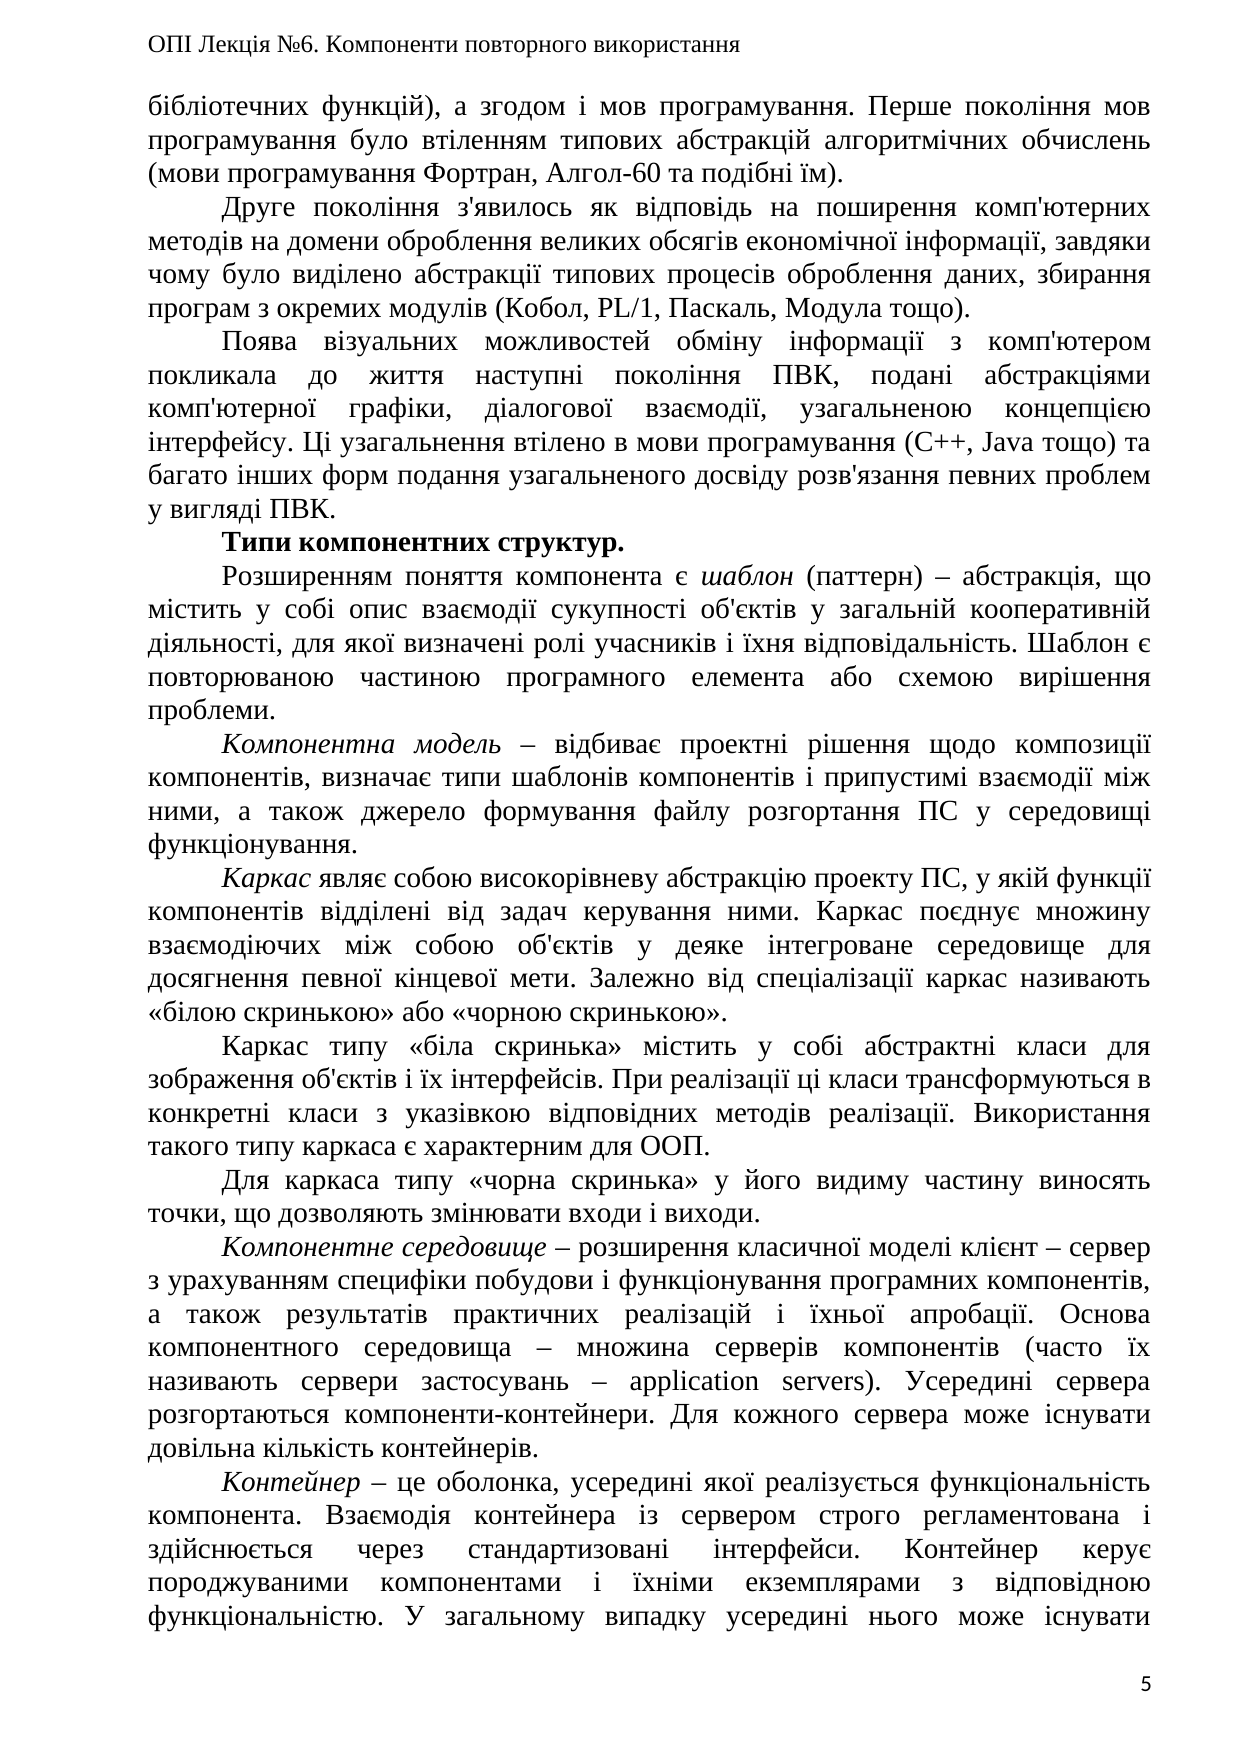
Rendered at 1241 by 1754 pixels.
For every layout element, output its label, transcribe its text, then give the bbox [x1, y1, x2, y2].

text Поява візуальних можливостей обміну інформації з комп'ютером покликала до життя наступні покоління ПВК, подані абстракціями комп'ютерної графіки, діалогової взаємодії, узагальненою концепцією інтерфейсу. Ці узагальнення втілено в мови програмування (C++, Java тощо) та багато інших форм подання узагальненого досвіду розв'язання певних проблем у вигляді ПВК. [148, 323, 1152, 524]
text Каркас типу «біла скринька» містить у собі абстрактні класи для зображення об'єктів і їх інтерфейсів. При реалізації ці класи трансформуються в конкретні класи з указівкою відповідних методів реалізації. Використання такого типу каркаса є характерним для OOП. [148, 1028, 1152, 1162]
text Розширенням поняття компонента є шаблон (паттерн) – абстракція, що містить у собі опис взаємодії сукупності об'єктів у загальній кооперативній діяльності, для якої визначені ролі учасників і їхня відповідальність. Шаблон є повторюваною частиною програмного елемента або схемою вирішення проблеми. [148, 558, 1152, 726]
text Типи компонентних структур. [148, 524, 1152, 558]
text Компонентна модель – відбиває проектні рішення щодо композиції компонентів, визначає типи шаблонів компонентів і припустимі взаємодії між ними, а також джерело формування файлу розгортання ПС у середовищі функціонування. [148, 726, 1152, 860]
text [148, 88, 1152, 189]
text Компонентне середовище – розширення класичної моделі клієнт – сервер з урахуванням специфіки побудови і функціонування програмних компонентів, а також результатів практичних реалізацій і їхньої апробації. Основа компонентного середовища – множина серверів компонентів (часто їх називають сервери застосувань – application servers). Усередині сервера розгортаються компоненти-контейнери. Для кожного сервера може існувати довільна кількість контейнерів. [148, 1229, 1152, 1464]
text Каркас являє собою високорівневу абстракцію проекту ПС, у якій функції компонентів відділені від задач керування ними. Каркас поєднує множину взаємодіючих між собою об'єктів у деяке інтегроване середовище для досягнення певної кінцевої мети. Залежно від спеціалізації каркас називають «білою скринькою» або «чорною скринькою». [148, 860, 1152, 1028]
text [148, 1464, 1152, 1631]
text Для каркаса типу «чорна скринька» у його видиму частину виносять точки, що дозволяють змінювати входи і виходи. [148, 1162, 1152, 1229]
text Друге покоління з'явилось як відповідь на поширення комп'ютерних методів на домени оброблення великих обсягів економічної інформації, завдяки чому було виділено абстракції типових процесів оброблення даних, збирання програм з окремих модулів (Кобол, PL/1, Паскаль, Модула тощо). [148, 189, 1152, 323]
